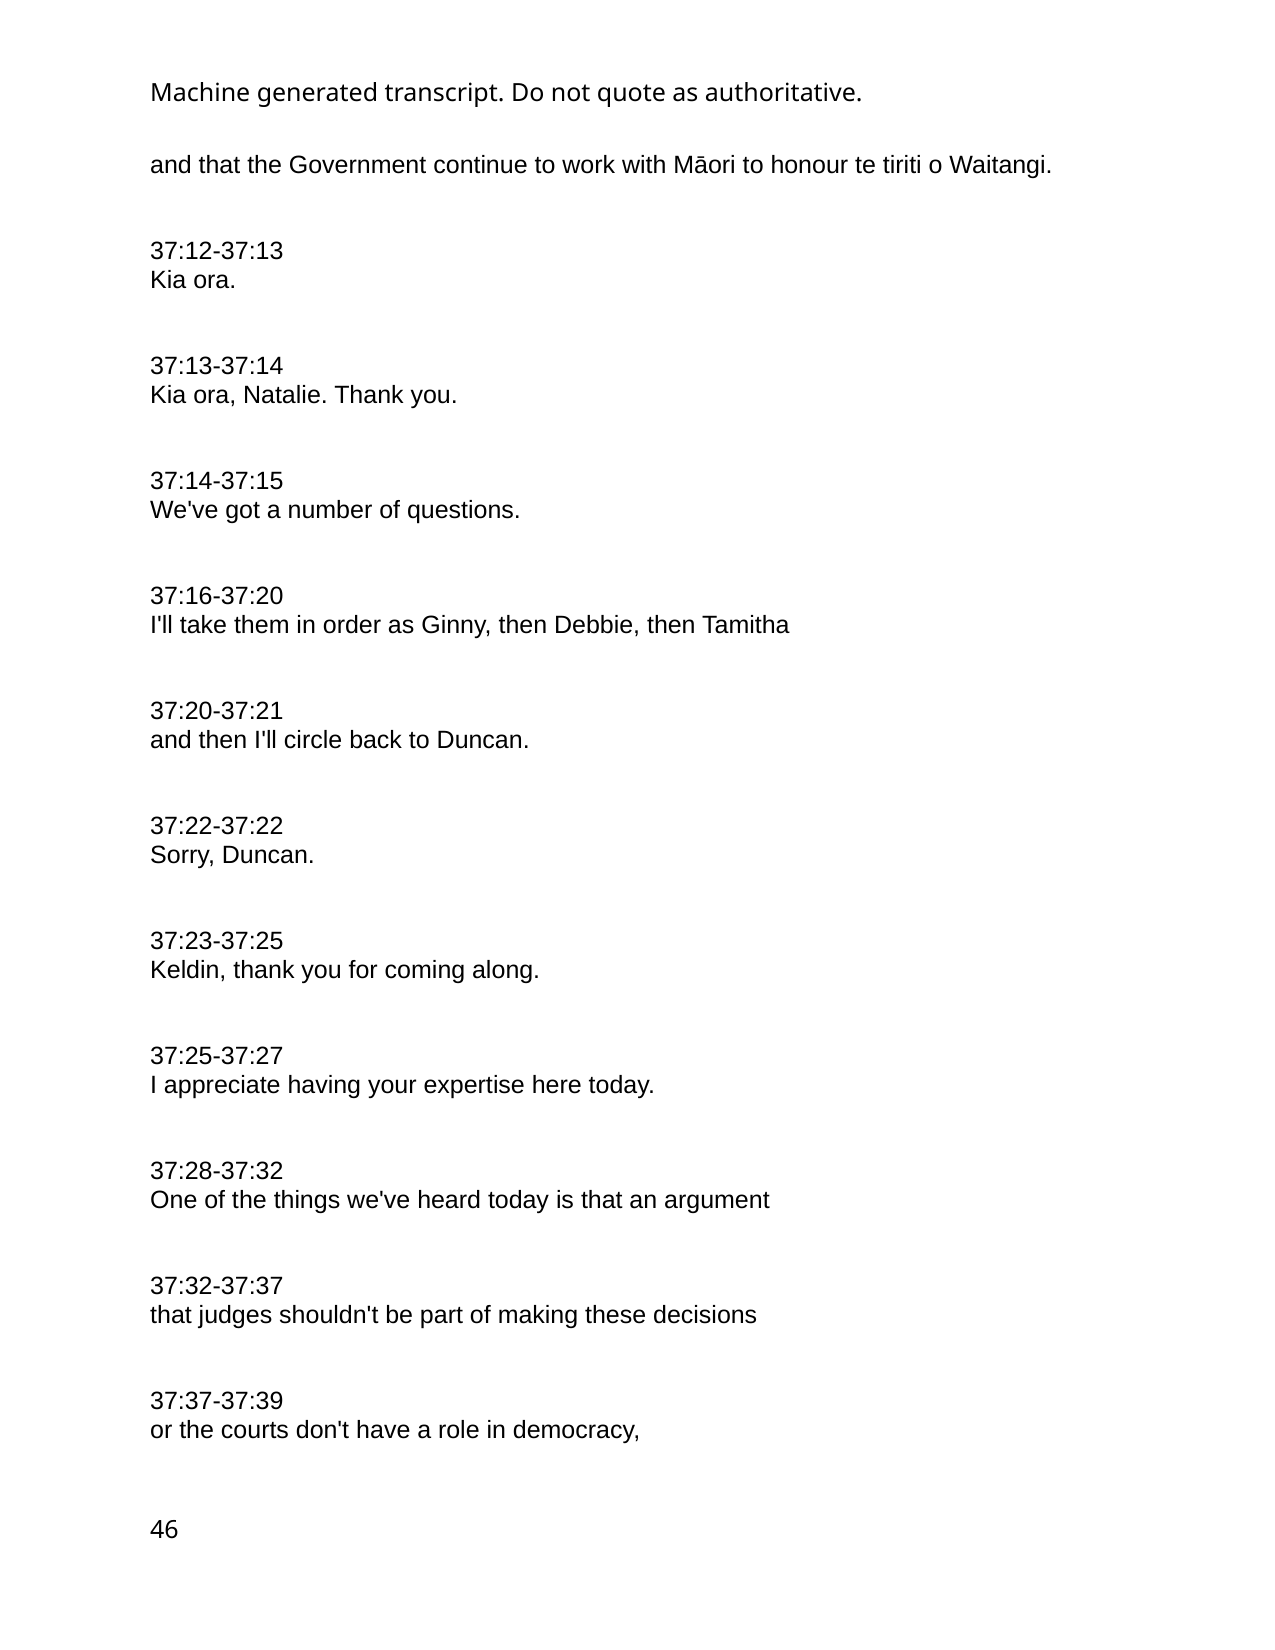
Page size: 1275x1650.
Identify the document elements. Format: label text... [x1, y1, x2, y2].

text Keldin, thank you for coming along. [150, 955, 1125, 984]
text Kia ora. [150, 265, 1125, 294]
text or the courts don't have a role in democracy, [150, 1415, 1125, 1444]
text 37:25-37:27 [150, 1041, 1125, 1070]
text 37:14-37:15 [150, 466, 1125, 495]
text 37:16-37:20 [150, 581, 1125, 610]
text Sorry, Duncan. [150, 840, 1125, 869]
text I'll take them in order as Ginny, then Debbie, then Tamitha [150, 610, 1125, 639]
text and that the Government continue to work with Māori to honour te tiriti o Waitangi. [150, 150, 1125, 179]
text Kia ora, Natalie. Thank you. [150, 380, 1125, 409]
text that judges shouldn't be part of making these decisions [150, 1300, 1125, 1329]
text I appreciate having your expertise here today. [150, 1070, 1125, 1099]
text One of the things we've heard today is that an argument [150, 1185, 1125, 1214]
text 37:28-37:32 [150, 1156, 1125, 1185]
text 37:12-37:13 [150, 236, 1125, 265]
text 37:20-37:21 [150, 696, 1125, 725]
text and then I'll circle back to Duncan. [150, 725, 1125, 754]
text 37:13-37:14 [150, 351, 1125, 380]
text 37:22-37:22 [150, 811, 1125, 840]
text We've got a number of questions. [150, 495, 1125, 524]
text 37:23-37:25 [150, 926, 1125, 955]
text 37:37-37:39 [150, 1386, 1125, 1415]
text 37:32-37:37 [150, 1271, 1125, 1300]
